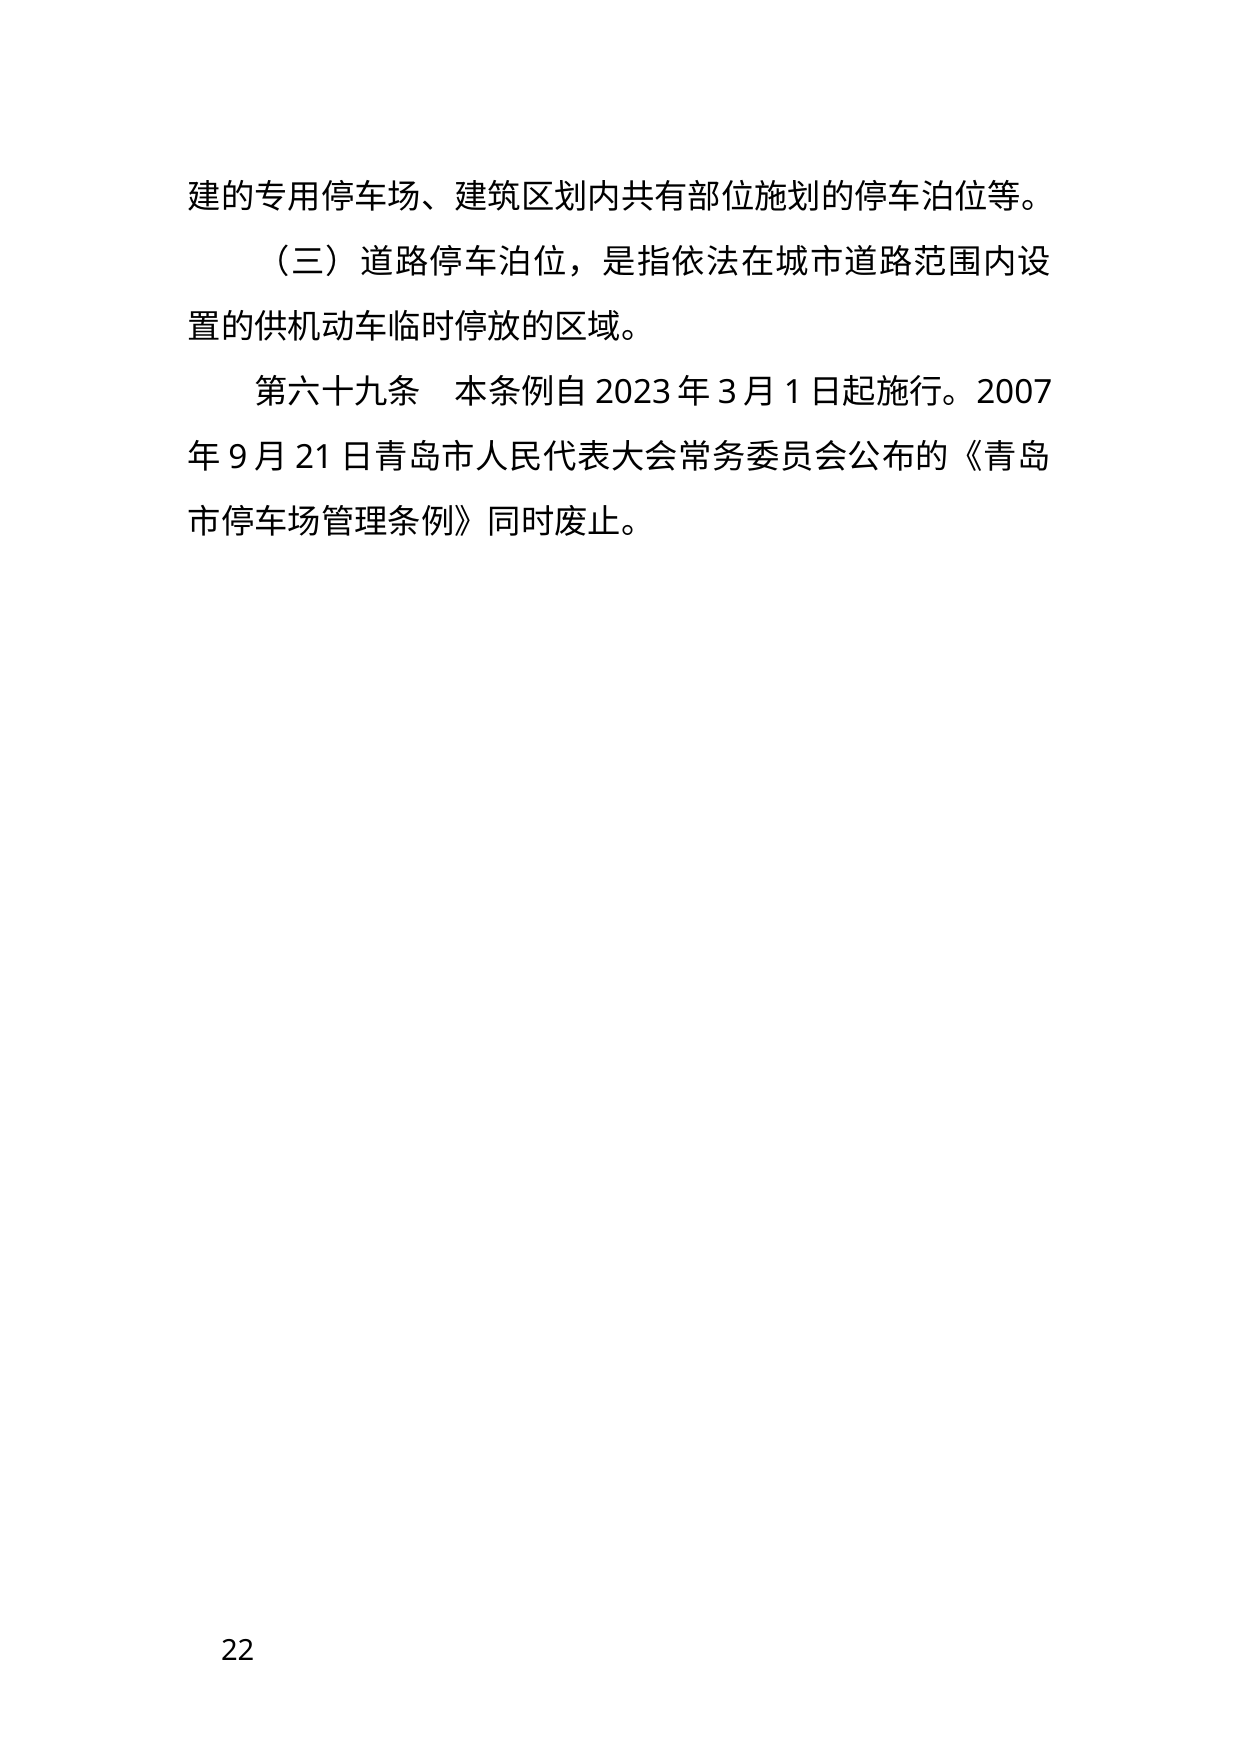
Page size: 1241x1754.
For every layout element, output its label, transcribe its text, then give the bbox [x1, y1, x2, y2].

text （三）道路停车泊位，是指依法在城市道路范围内设置的供机动车临时停放的区域。 [187, 227, 1053, 357]
text 第六十九条 本条例自2023年3月1日起施行。2007年9月21日青岛市人民代表大会常务委员会公布的《青岛市停车场管理条例》同时废止。 [187, 357, 1053, 552]
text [187, 162, 1053, 227]
